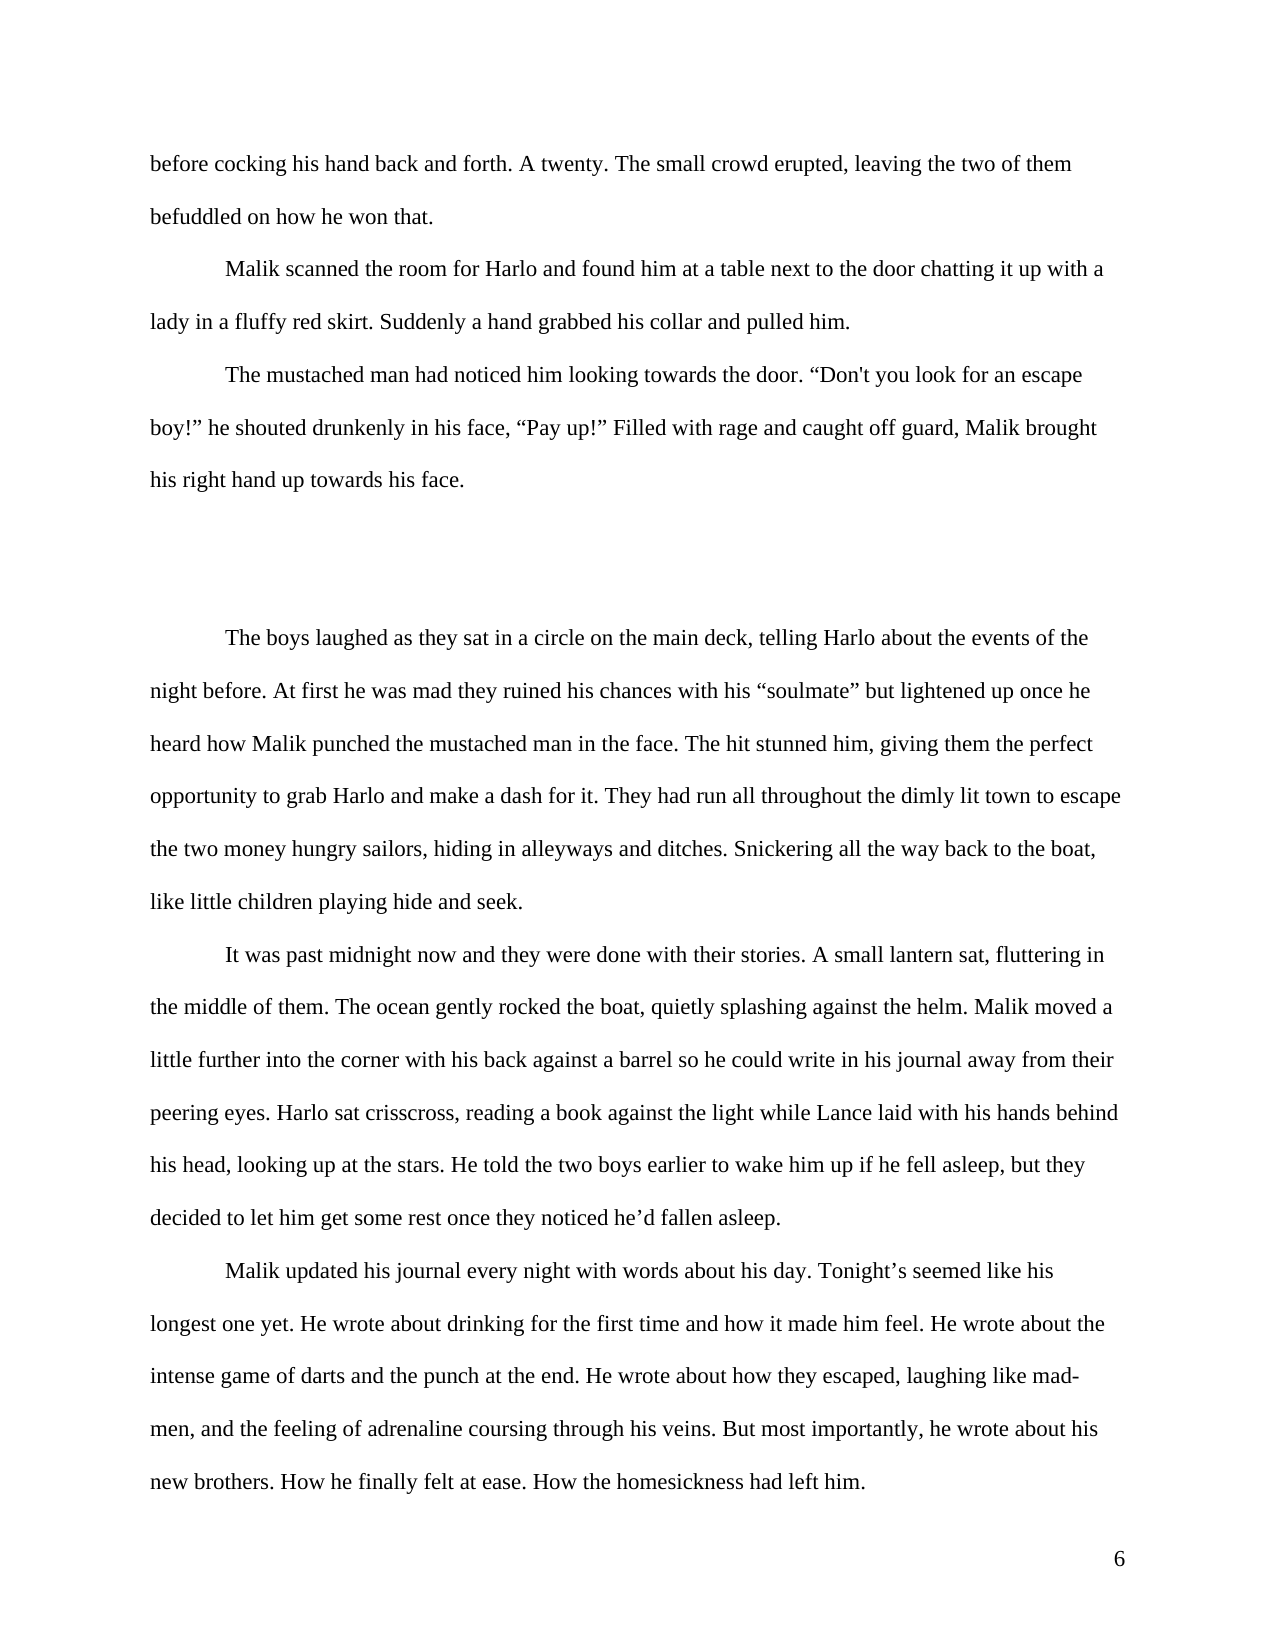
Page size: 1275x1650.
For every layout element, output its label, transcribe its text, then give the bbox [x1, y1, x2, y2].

text Malik scanned the room for Harlo and found him at a table next to the door chatting it up with a lady in a fluffy red skirt. Suddenly a hand grabbed his collar and pulled him. [150, 255, 1125, 334]
text The mustached man had noticed him looking towards the door. “Don't you look for an escape boy!” he shouted drunkenly in his face, “Pay up!” Filled with rage and caught off guard, Malik brought his right hand up towards his face. [150, 361, 1125, 493]
text It was past midnight now and they were done with their stories. A small lantern sat, fluttering in the middle of them. The ocean gently rocked the boat, quietly splashing against the helm. Malik moved a little further into the corner with his back against a barrel so he could write in his journal away from their peering eyes. Harlo sat crisscross, reading a book against the light while Lance laid with his hands behind his head, looking up at the stars. He told the two boys earlier to wake him up if he fell asleep, but they decided to let him get some rest once they noticed he’d fallen asleep. [150, 941, 1125, 1231]
text Malik updated his journal every night with words about his day. Tonight’s seemed like his longest one yet. He wrote about drinking for the first time and how it made him feel. He wrote about the intense game of darts and the punch at the end. He wrote about how they escaped, laughing like mad-men, and the feeling of adrenaline coursing through his veins. But most importantly, he wrote about his new brothers. How he finally felt at ease. How the homesickness had left him. [150, 1257, 1125, 1494]
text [150, 150, 1125, 229]
text The boys laughed as they sat in a circle on the main deck, telling Harlo about the events of the night before. At first he was mad they ruined his chances with his “soulmate” but lightened up once he heard how Malik punched the mustached man in the face. The hit stunned him, giving them the perfect opportunity to grab Harlo and make a dash for it. They had run all throughout the dimly lit town to escape the two money hungry sailors, hiding in alleyways and ditches. Snickering all the way back to the boat, like little children playing hide and seek. [150, 624, 1125, 914]
